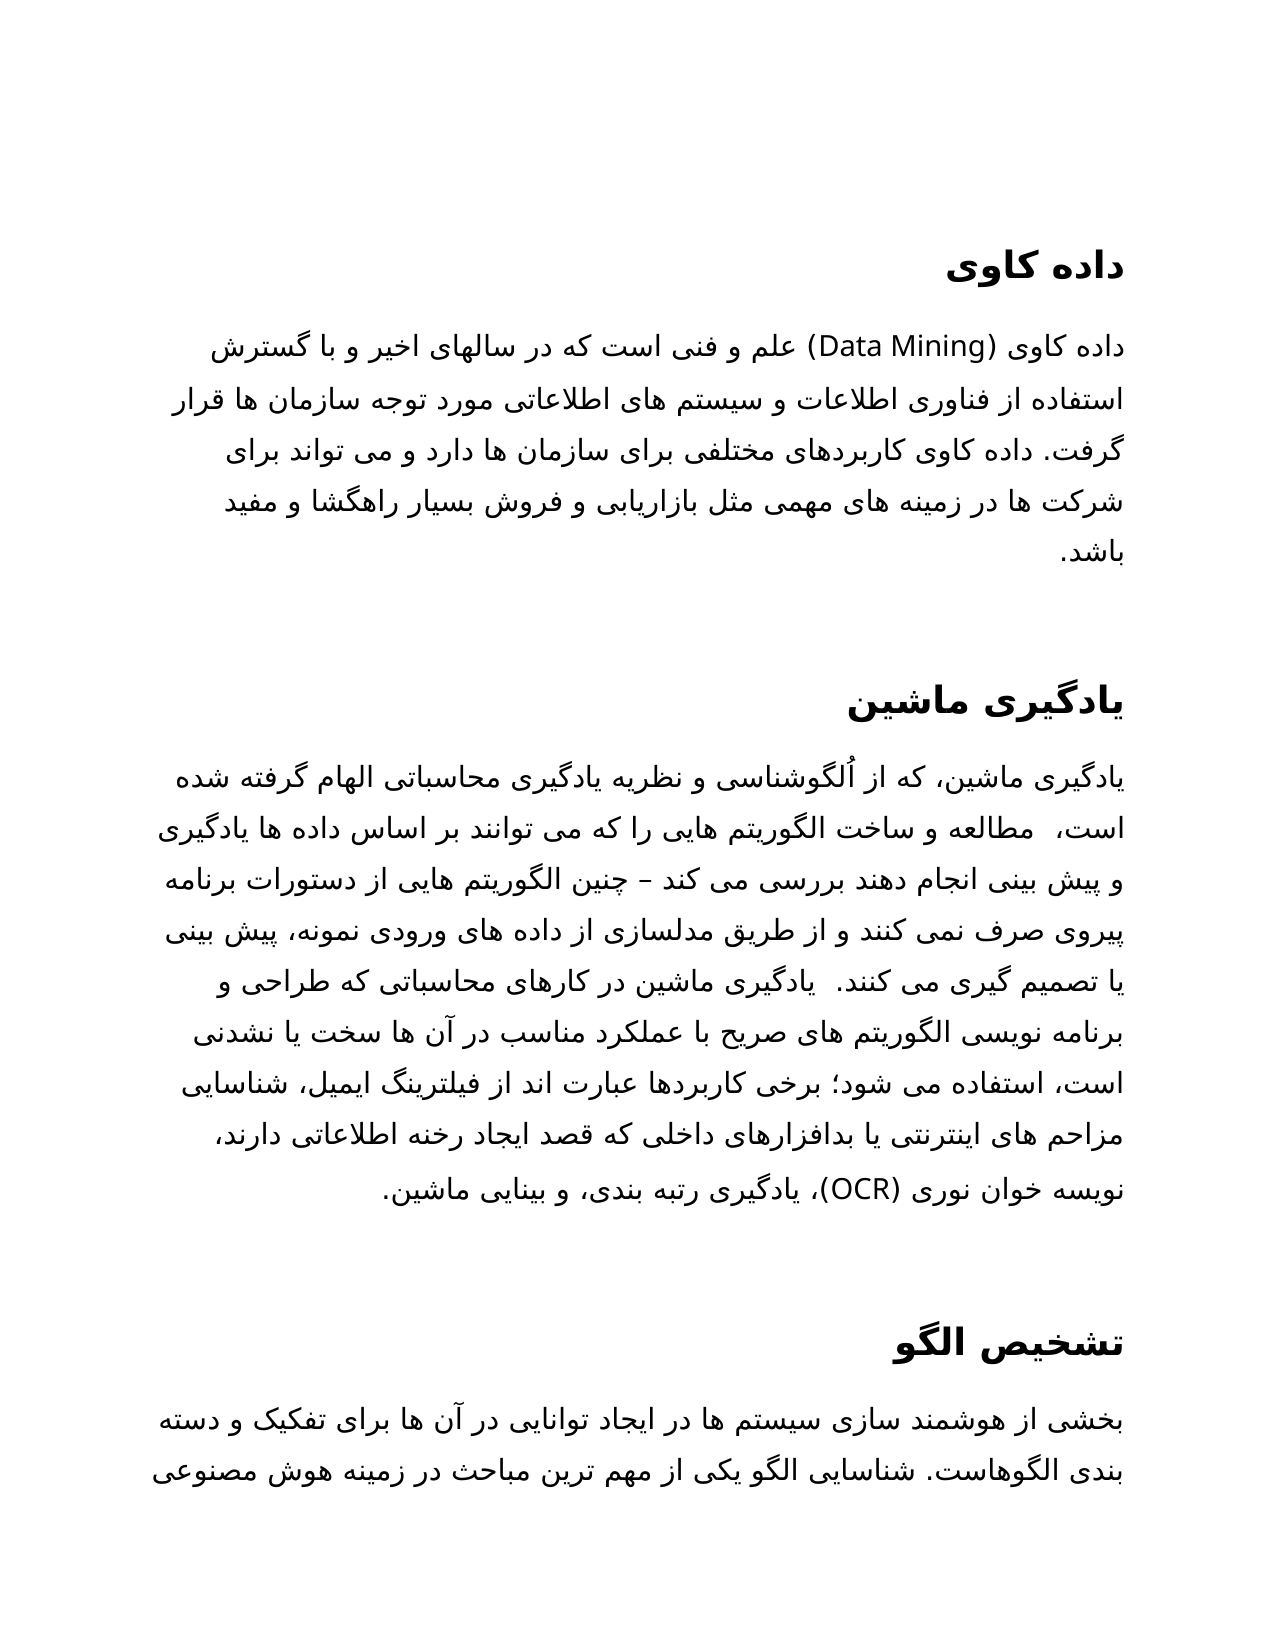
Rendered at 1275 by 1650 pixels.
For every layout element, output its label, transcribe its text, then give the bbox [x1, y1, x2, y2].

text یادگیری ماشین [150, 678, 1125, 722]
text داده کاوی [150, 243, 1125, 287]
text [150, 1402, 1125, 1487]
text یادگیری ماشین، که از اُلگوشناسی و نظریه یادگیری محاسباتی الهام گرفته شده است، مطالعه و ساخت الگوریتم هایی را که می توانند بر اساس داده ها یادگیری و پیش بینی انجام دهند بررسی می کند – چنین الگوریتم هایی از دستورات برنامه پیروی صرف نمی کنند و از طریق مدلسازی از داده های ورودی نمونه، پیش بینی یا تصمیم گیری می کنند. یادگیری ماشین در کارهای محاسباتی که طراحی و برنامه نویسی الگوریتم های صریح با عملکرد مناسب در آن ها سخت یا نشدنی است، استفاده می شود؛ برخی کاربردها عبارت اند از فیلترینگ ایمیل، شناسایی مزاحم های اینترنتی یا بدافزارهای داخلی که قصد ایجاد رخنه اطلاعاتی دارند، نویسه خوان نوری (OCR)، یادگیری رتبه بندی، و بینایی ماشین. [150, 761, 1125, 1208]
text تشخیص الگو [150, 1320, 1125, 1364]
text داده کاوی (Data Mining) علم و فنی است که در سالهای اخیر و با گسترش استفاده از فناوری اطلاعات و سیستم های اطلاعاتی مورد توجه سازمان ها قرار گرفت. داده کاوی کاربردهای مختلفی برای سازمان ها دارد و می تواند برای شرکت ها در زمینه های مهمی مثل بازاریابی و فروش بسیار راهگشا و مفید باشد. [150, 325, 1125, 569]
